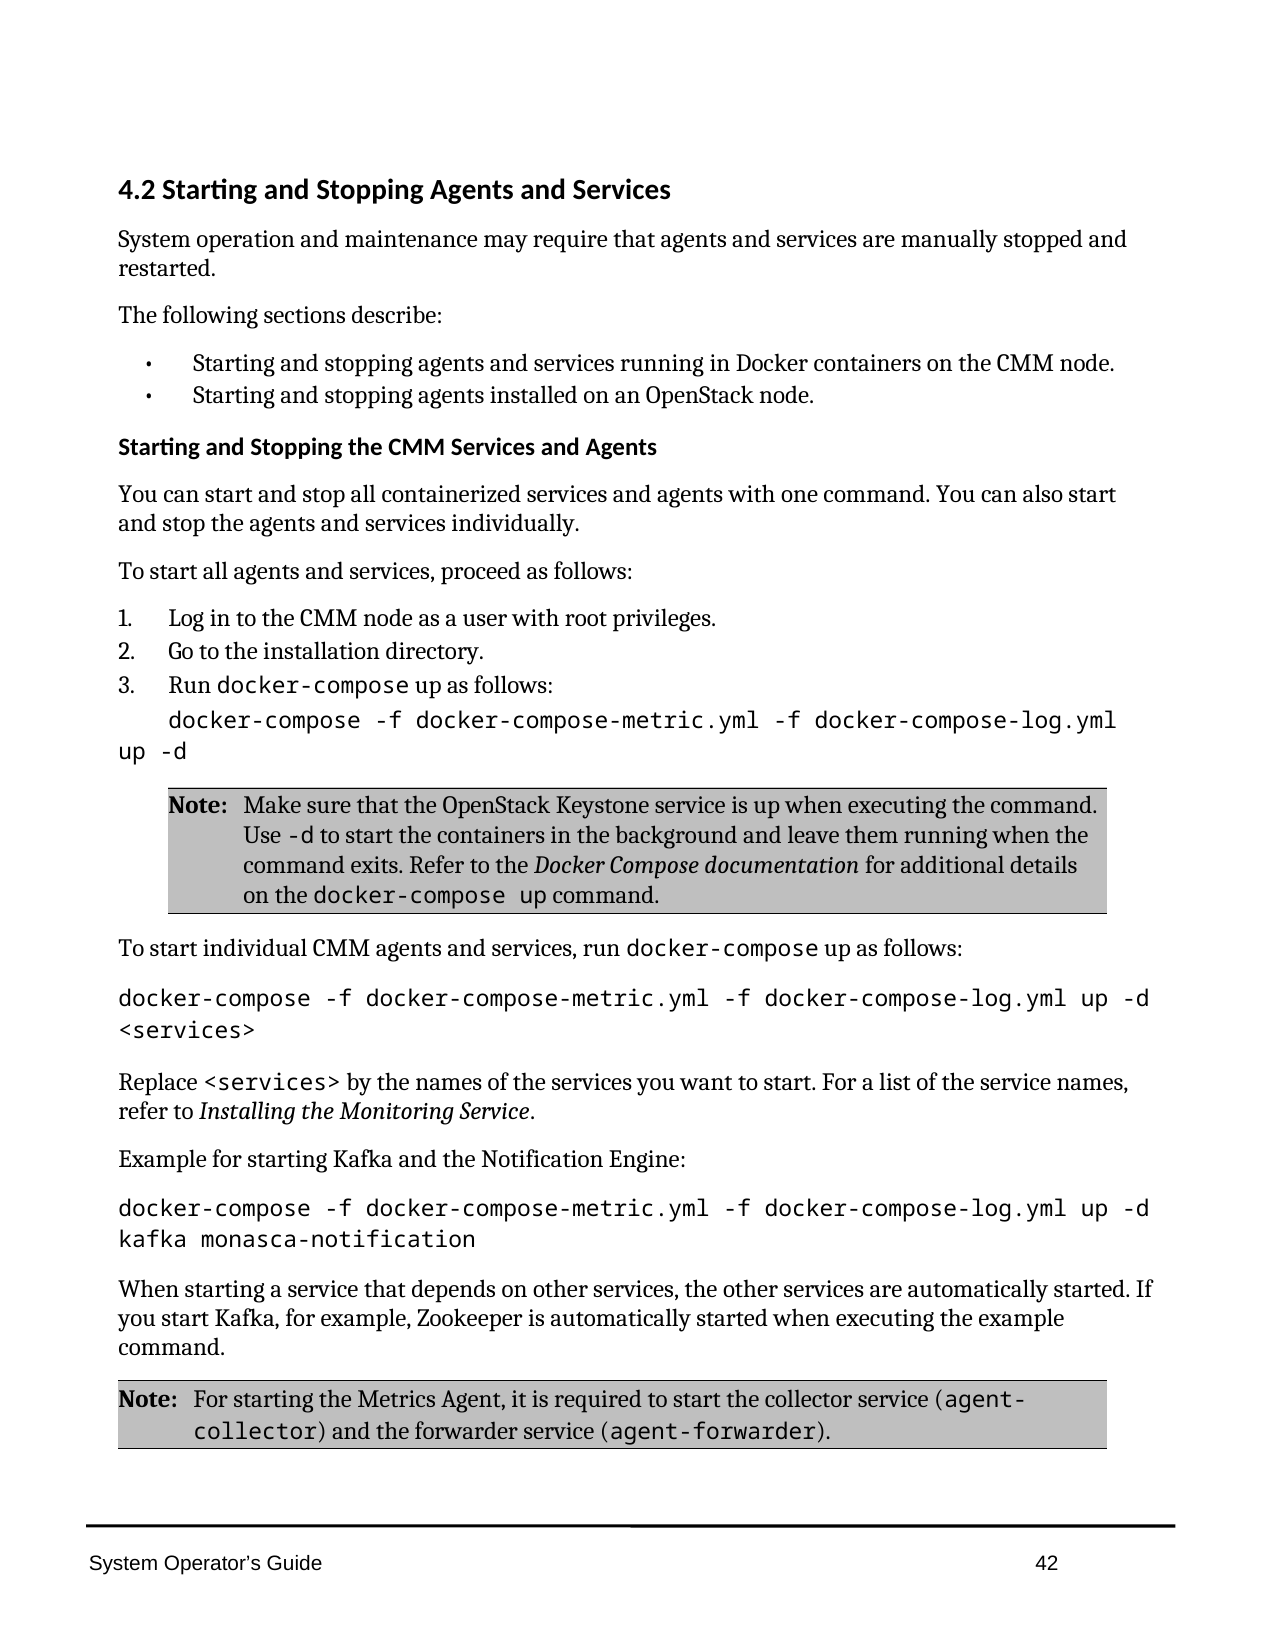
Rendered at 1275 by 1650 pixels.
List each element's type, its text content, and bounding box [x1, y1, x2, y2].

text When starting a service that depends on other services, the other services are automatically started. If you start Kafka, for example, Zookeeper is automatically started when executing the example command. [118, 1275, 1157, 1362]
subtitle 4.2 Starting and Stopping Agents and Services [118, 171, 1157, 206]
text To start individual CMM agents and services, run docker-compose up as follows: [118, 932, 1157, 964]
text Replace <services> by the names of the services you want to start. For a list of the service names, refer to Installing the Monitoring Service. [118, 1066, 1157, 1126]
subtitle Starting and Stopping the CMM Services and Agents [118, 431, 1157, 462]
text docker-compose -f docker-compose-metric.yml -f docker-compose-log.yml up -d [118, 704, 1157, 767]
list Starting and stopping agents installed on an OpenStack node. [143, 381, 1157, 410]
list Starting and stopping agents and services running in Docker containers on the CMM node. [143, 349, 1157, 378]
text Example for starting Kafka and the Notification Engine: [118, 1144, 1157, 1173]
text The following sections describe: [118, 301, 1157, 330]
text To start all agents and services, proceed as follows: [118, 557, 1157, 585]
text Note: For starting the Metrics Agent, it is required to start the collector service (agent-collector) and the forwarder service (agent-forwarder). [118, 1381, 1107, 1448]
list Run docker-compose up as follows: [118, 669, 1157, 700]
text System operation and maintenance may require that agents and services are manually stopped and restarted. [118, 225, 1157, 283]
text docker-compose -f docker-compose-metric.yml -f docker-compose-log.yml up -d kafka monasca-notification [118, 1192, 1157, 1254]
text Note: Make sure that the OpenStack Keystone service is up when executing the command. Use -d to start the containers in the background and leave them running when the command exits. Refer to the Docker Compose documentation for additional details on the docker-compose up command. [168, 789, 1107, 913]
list Log in to the CMM node as a user with root privileges. [118, 604, 1157, 633]
text docker-compose -f docker-compose-metric.yml -f docker-compose-log.yml up -d <services> [118, 982, 1157, 1045]
text You can start and stop all containerized services and agents with one command. You can also start and stop the agents and services individually. [118, 480, 1157, 538]
list Go to the installation directory. [118, 637, 1157, 665]
